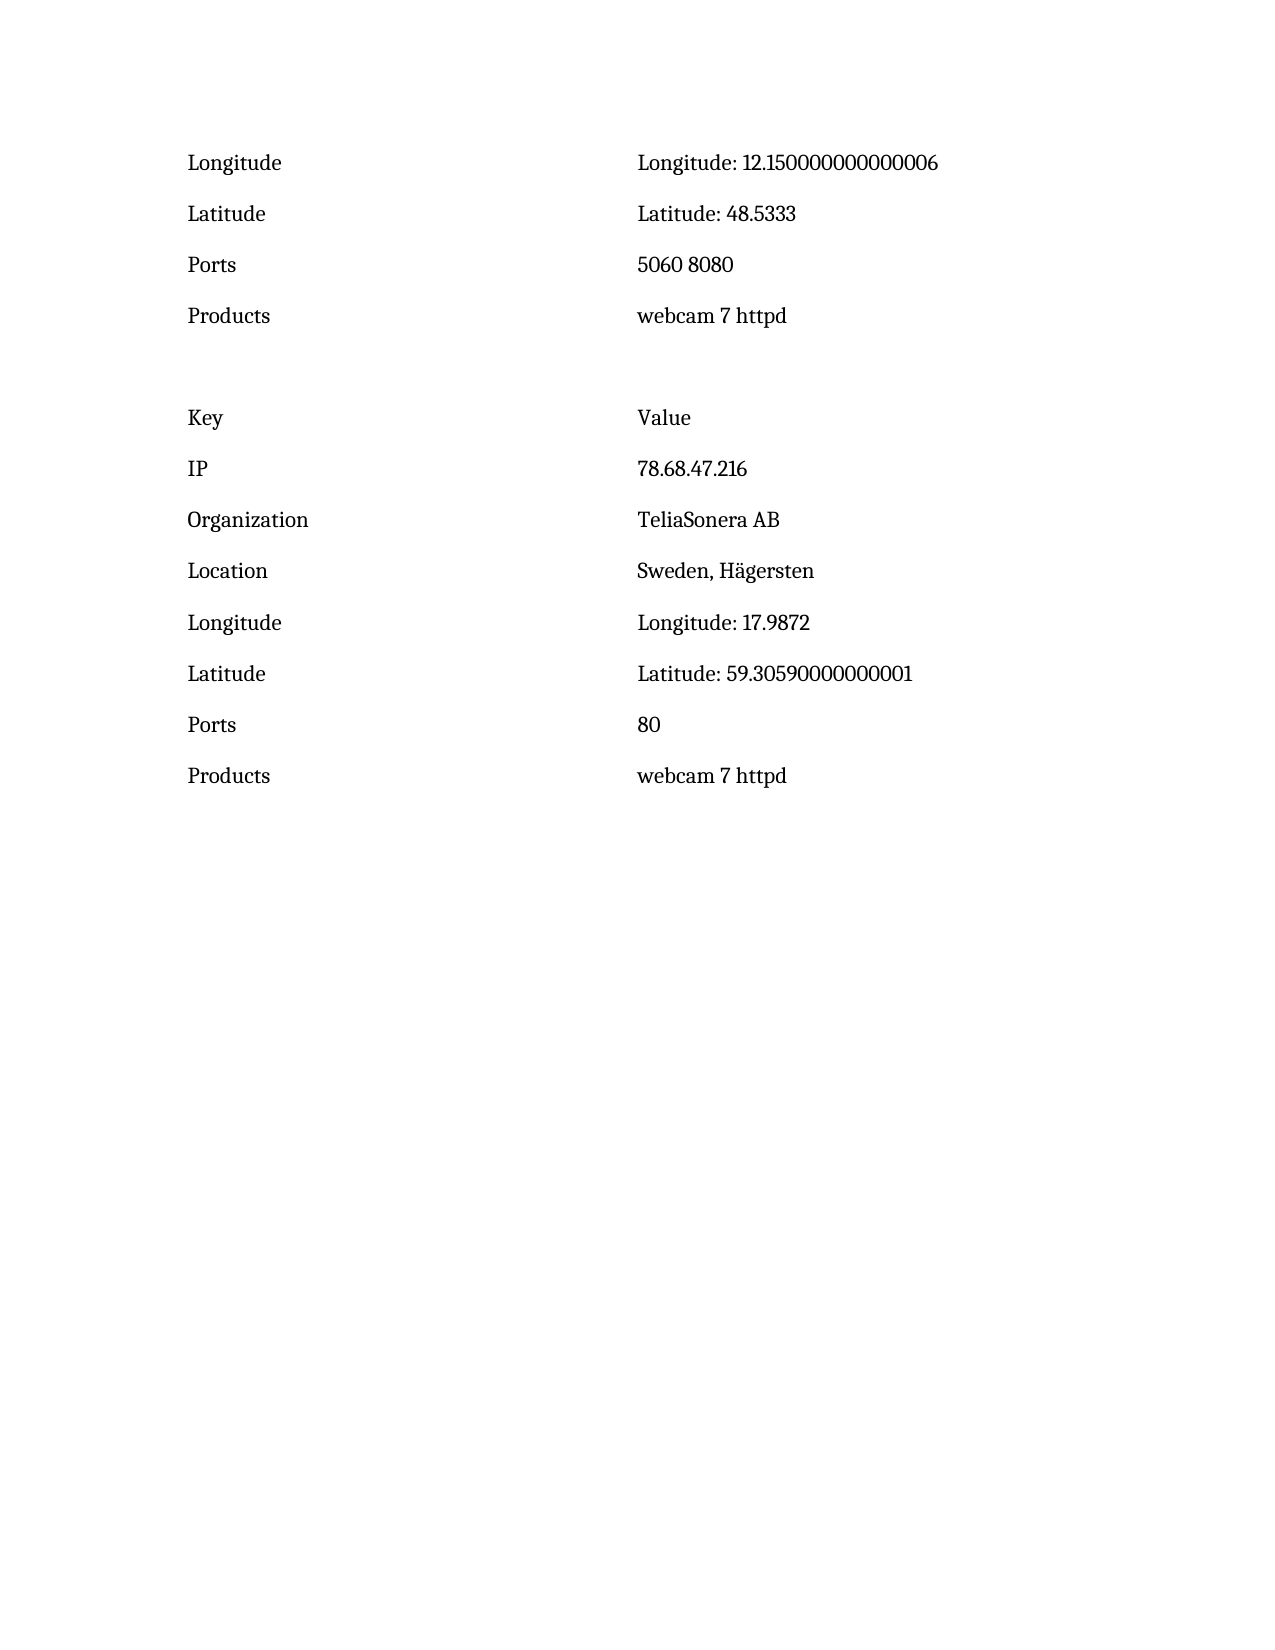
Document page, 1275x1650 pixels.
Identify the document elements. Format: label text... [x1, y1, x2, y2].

table_cell TeliaSonera AB [626, 507, 1076, 558]
table_cell Sweden, Hägersten [626, 558, 1076, 609]
table_cell Products [176, 763, 626, 813]
table_cell webcam 7 httpd [626, 763, 1076, 813]
table_cell Longitude [176, 150, 626, 201]
table_cell Ports [176, 252, 626, 303]
table_cell Longitude: 17.9872 [626, 609, 1076, 660]
table_cell Latitude: 48.5333 [626, 201, 1076, 252]
table_cell Products [176, 303, 626, 354]
table_cell Longitude: 12.150000000000006 [626, 150, 1076, 201]
table_cell IP [176, 456, 626, 507]
table_cell Ports [176, 711, 626, 762]
table_header Key [176, 405, 626, 456]
table_cell Latitude [176, 201, 626, 252]
table_cell Latitude: 59.30590000000001 [626, 660, 1076, 711]
table_cell 5060 8080 [626, 252, 1076, 303]
table_cell 80 [626, 711, 1076, 762]
table_cell Latitude [176, 660, 626, 711]
table_cell Longitude [176, 609, 626, 660]
table_cell Organization [176, 507, 626, 558]
table_cell Location [176, 558, 626, 609]
table_cell webcam 7 httpd [626, 303, 1076, 354]
table_cell 78.68.47.216 [626, 456, 1076, 507]
table_header Value [626, 405, 1076, 456]
